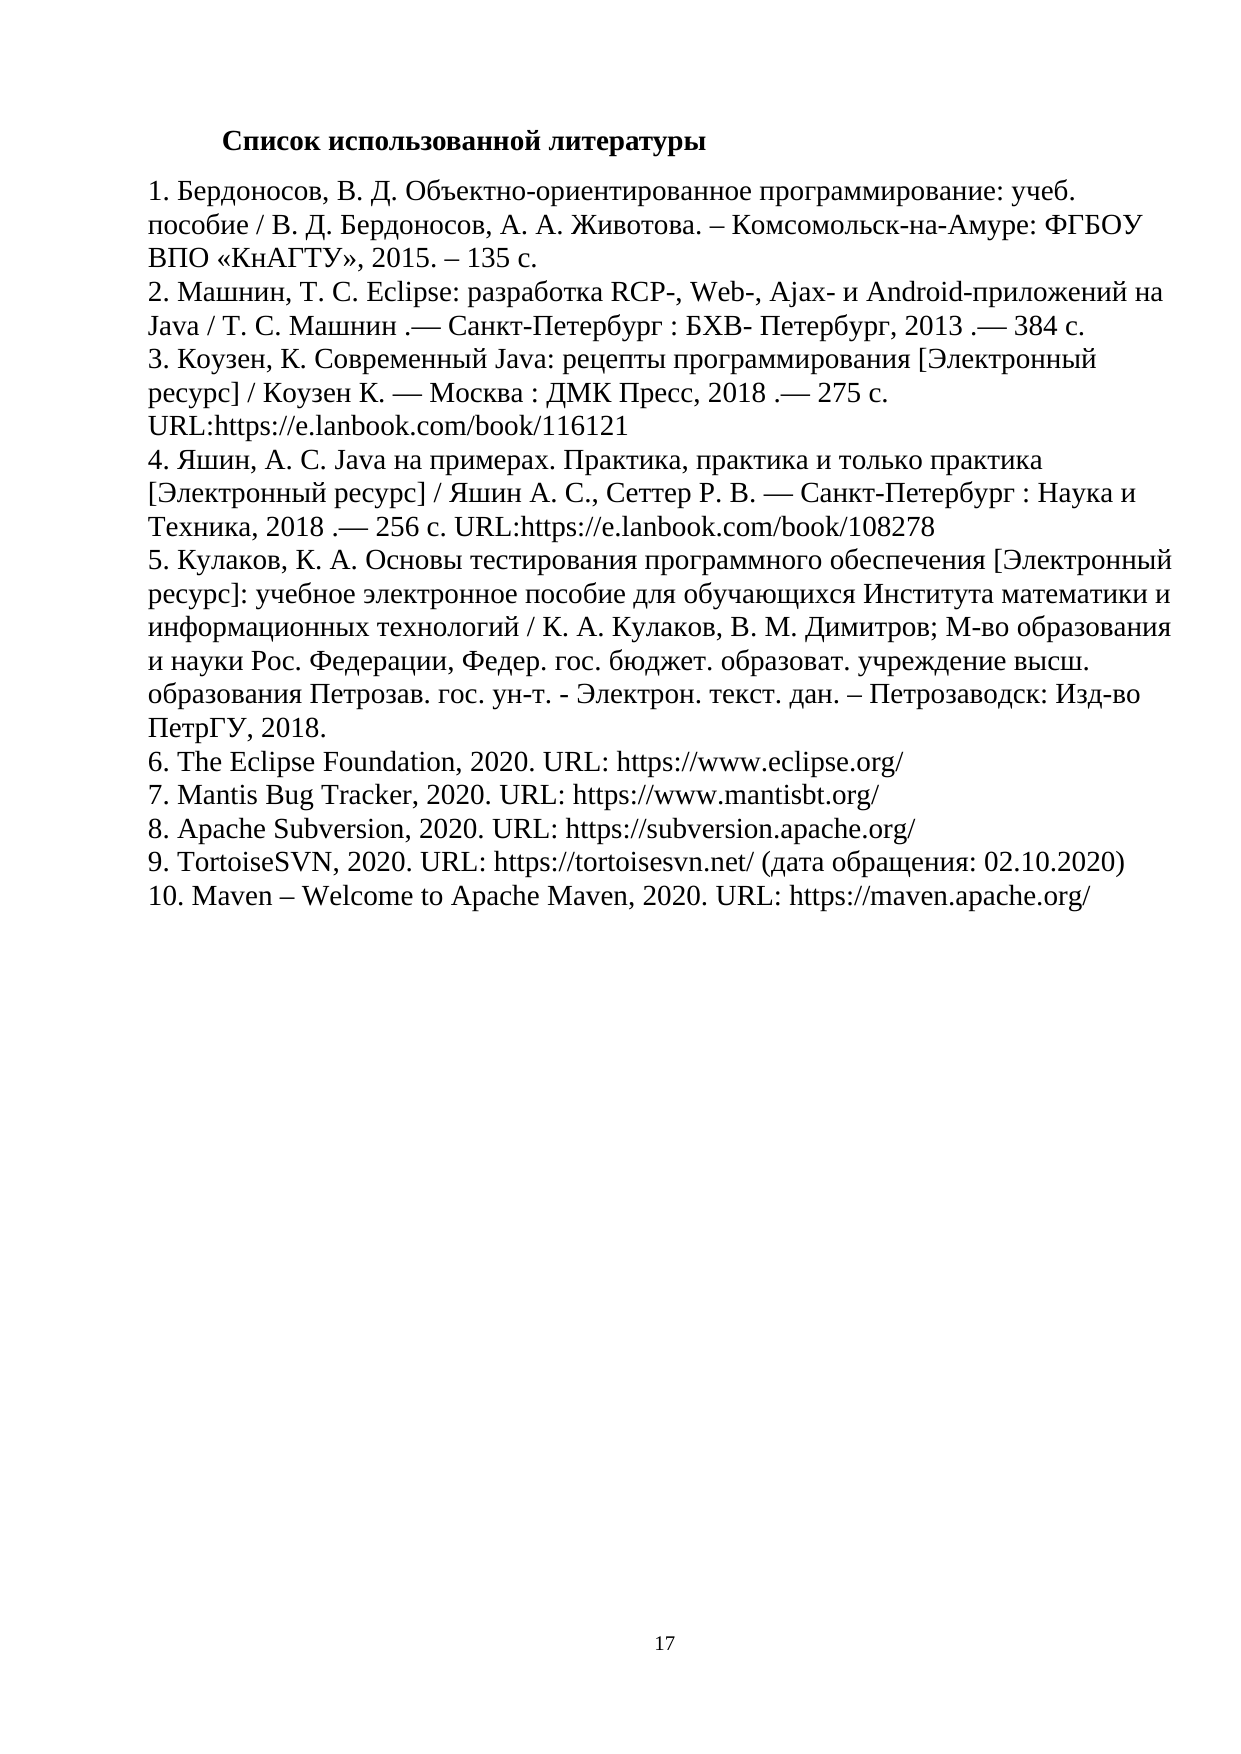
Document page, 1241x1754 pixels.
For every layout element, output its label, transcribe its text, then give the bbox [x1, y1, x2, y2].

text 1. Бердоносов, В. Д. Объектно-ориентированное программирование: учеб. пособие / В. Д. Бердоносов, А. А. Животова. – Комсомольск-на-Амуре: ФГБОУ ВПО «КнАГТУ», 2015. – 135 с. [148, 173, 1181, 274]
title Список использованной литературы [148, 123, 1181, 157]
text 9. TortoiseSVN, 2020. URL: https://tortoisesvn.net/ (дата обращения: 02.10.2020) [148, 844, 1181, 878]
text 5. Кулаков, К. А. Основы тестирования программного обеспечения [Электронный ресурс]: учебное электронное пособие для обучающихся Института математики и информационных технологий / К. А. Кулаков, В. М. Димитров; М-во образования и науки Рос. Федерации, Федер. гос. бюджет. образоват. учреждение высш. образования Петрозав. гос. ун-т. - Электрон. текст. дан. – Петрозаводск: Изд-во ПетрГУ, 2018. [148, 542, 1181, 744]
text 7. Mantis Bug Tracker, 2020. URL: https://www.mantisbt.org/ [148, 777, 1181, 811]
text 8. Apache Subversion, 2020. URL: https://subversion.apache.org/ [148, 811, 1181, 844]
text 6. The Eclipse Foundation, 2020. URL: https://www.eclipse.org/ [148, 744, 1181, 777]
text 3. Коузен, К. Современный Java: рецепты программирования [Электронный ресурс] / Коузен К. — Москва : ДМК Пресс, 2018 .— 275 с. URL:https://e.lanbook.com/book/116121 [148, 341, 1181, 442]
text 4. Яшин, А. С. Java на примерах. Практика, практика и только практика [Электронный ресурс] / Яшин А. С., Сеттер Р. В. — Санкт-Петербург : Наука и Техника, 2018 .— 256 с. URL:https://e.lanbook.com/book/108278 [148, 442, 1181, 542]
text 10. Maven – Welcome to Apache Maven, 2020. URL: https://maven.apache.org/ [148, 878, 1181, 911]
text 2. Машнин, Т. С. Eclipse: разработка RCP-, Web-, Ajax- и Android-приложений на Java / Т. С. Машнин .— Санкт-Петербург : БХВ- Петербург, 2013 .— 384 с. [148, 274, 1181, 341]
